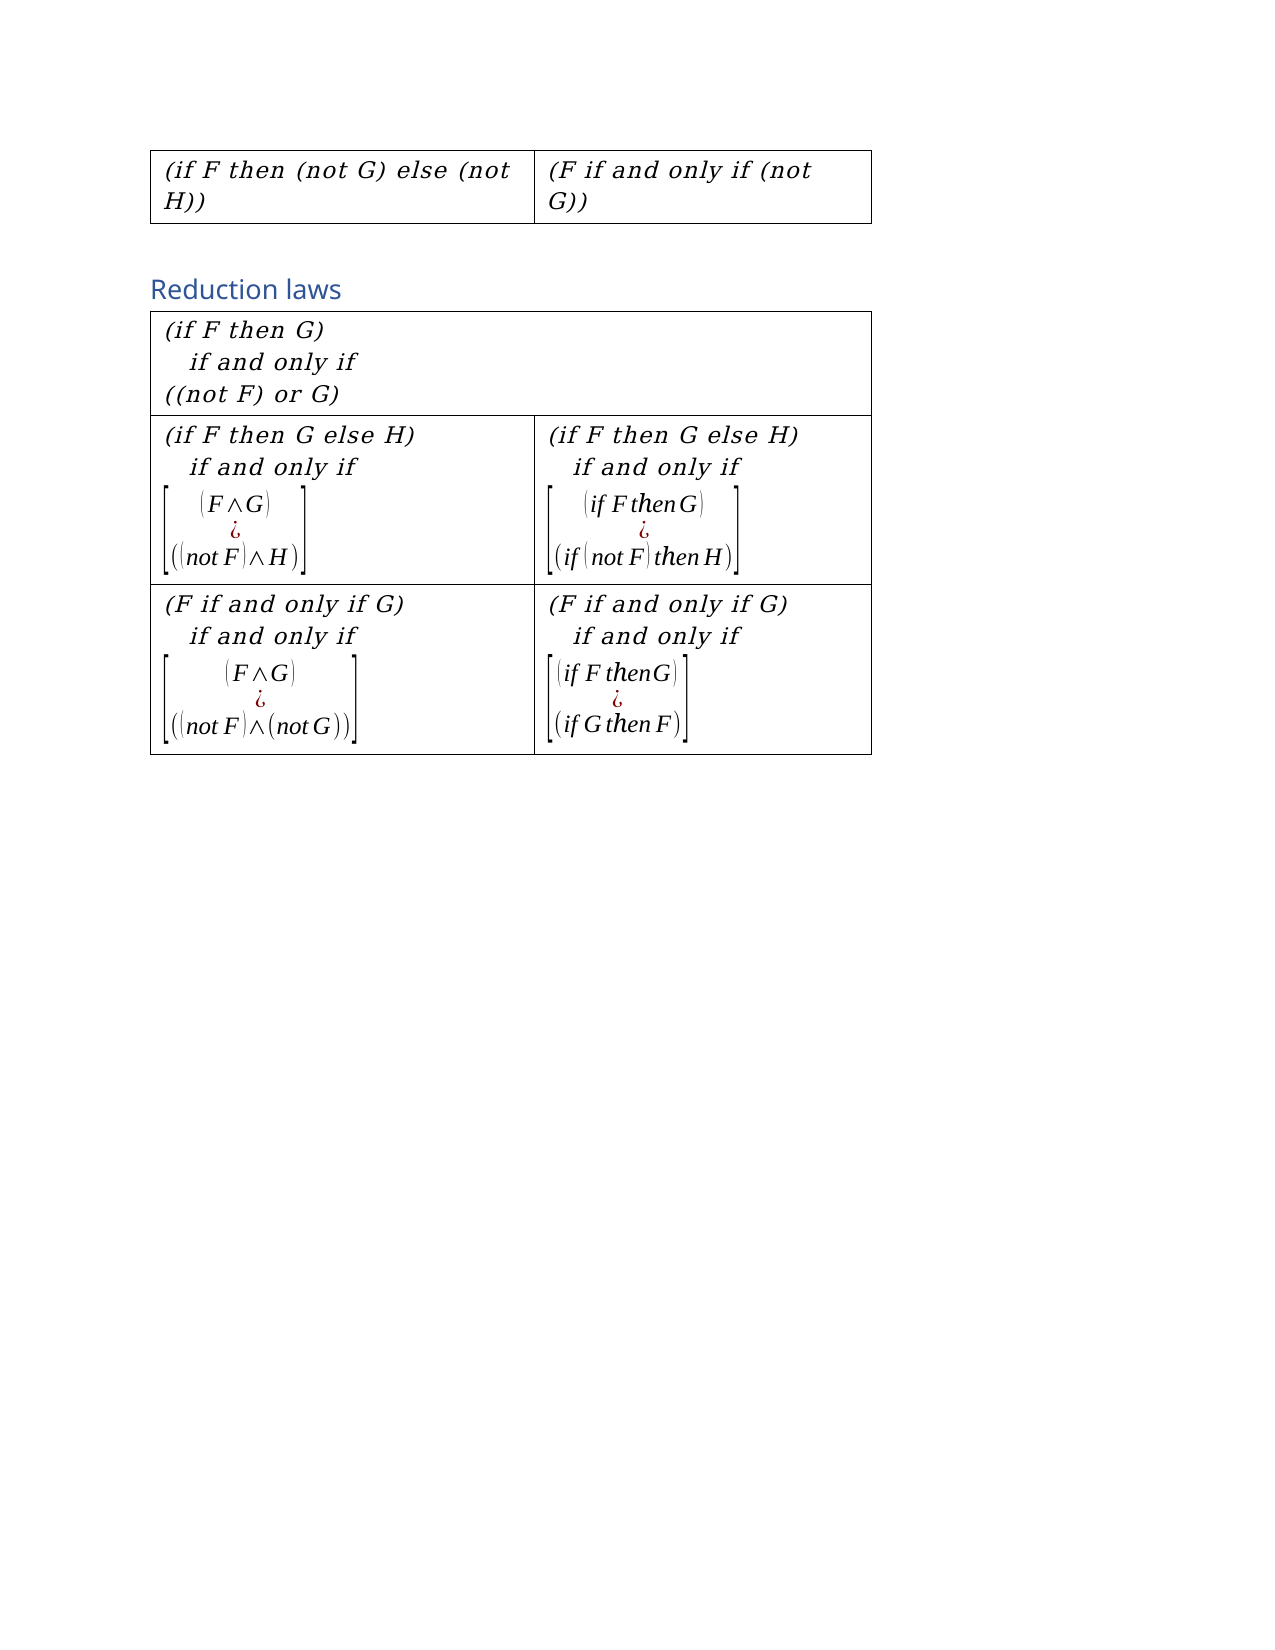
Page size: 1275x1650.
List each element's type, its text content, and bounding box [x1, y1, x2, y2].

subtitle Reduction laws [150, 271, 1125, 308]
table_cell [151, 151, 534, 223]
table_cell (if F then G else H) if and only if [535, 416, 871, 584]
table_cell (F if and only if G) if and only if [535, 585, 871, 753]
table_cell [535, 151, 871, 223]
table_cell (F if and only if G) if and only if [151, 585, 534, 753]
table_cell (if F then G else H) if and only if [151, 416, 534, 584]
table_header (if F then G) if and only if ((not F) or G) [151, 312, 871, 415]
